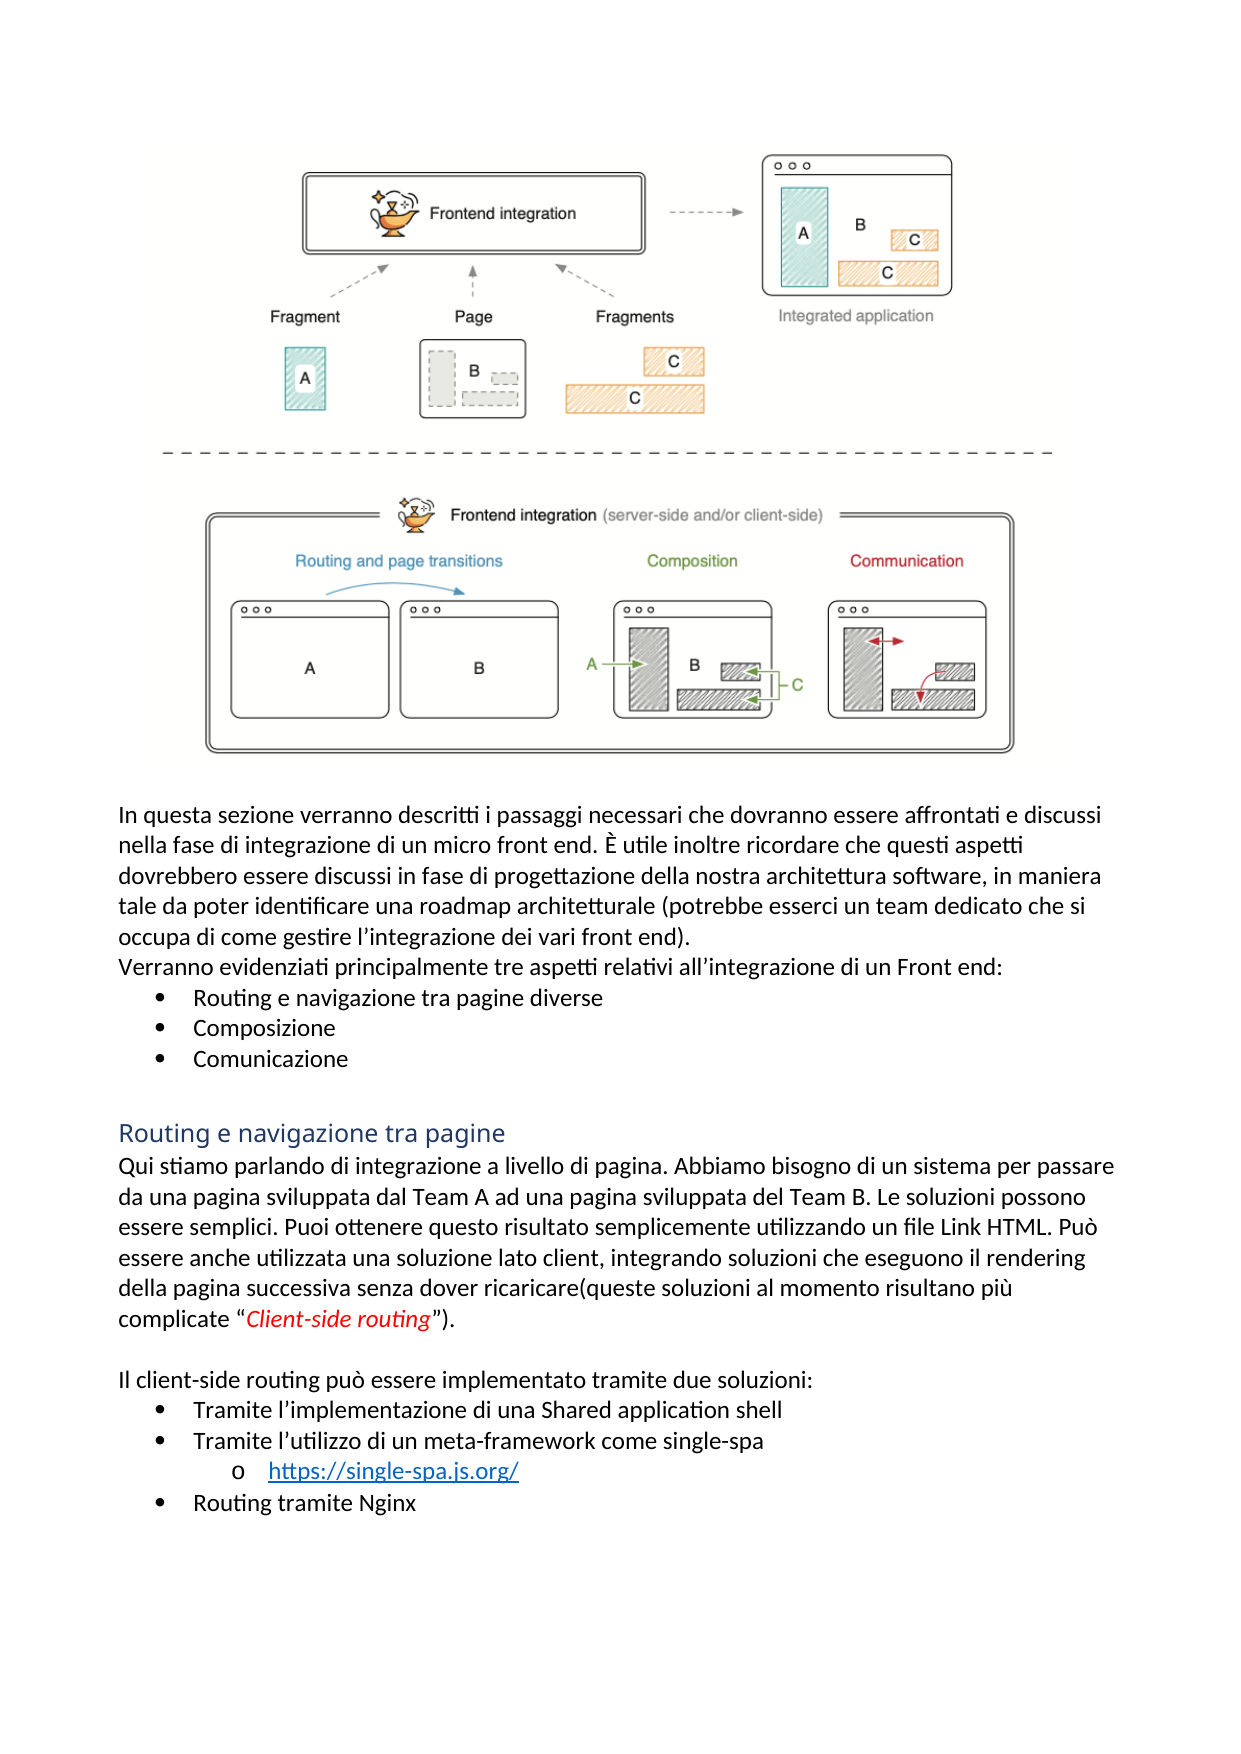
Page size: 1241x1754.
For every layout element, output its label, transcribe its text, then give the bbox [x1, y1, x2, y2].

list Composizione [156, 1013, 1122, 1043]
list https://single-spa.js.org/ [231, 1455, 1122, 1487]
text Qui stiamo parlando di integrazione a livello di pagina. Abbiamo bisogno di un sistema per passare da una pagina sviluppata dal Team A ad una pagina sviluppata del Team B. Le soluzioni possono essere semplici. Puoi ottenere questo risultato semplicemente utilizzando un file Link HTML. Può essere anche utilizzata una soluzione lato client, integrando soluzioni che eseguono il rendering della pagina successiva senza dover ricaricare(queste soluzioni al momento risultano più complicate “Client-side routing”). [118, 1150, 1122, 1333]
subtitle Routing e navigazione tra pagine [118, 1116, 1122, 1150]
text Verranno evidenziati principalmente tre aspetti relativi all’integrazione di un Front end: [118, 952, 1122, 982]
list Routing e navigazione tra pagine diverse [156, 982, 1122, 1013]
list Tramite l’implementazione di una Shared application shell [156, 1394, 1122, 1425]
list Routing tramite Nginx [156, 1487, 1122, 1518]
picture [145, 147, 1123, 769]
text In questa sezione verranno descritti i passaggi necessari che dovranno essere affrontati e discussi nella fase di integrazione di un micro front end. È utile inoltre ricordare che questi aspetti dovrebbero essere discussi in fase di progettazione della nostra architettura software, in maniera tale da poter identificare una roadmap architetturale (potrebbe esserci un team dedicato che si occupa di come gestire l’integrazione dei vari front end). [118, 799, 1122, 952]
list Tramite l’utilizzo di un meta-framework come single-spa [156, 1425, 1122, 1455]
text Il client-side routing può essere implementato tramite due soluzioni: [118, 1364, 1122, 1394]
list Comunicazione [156, 1043, 1122, 1074]
